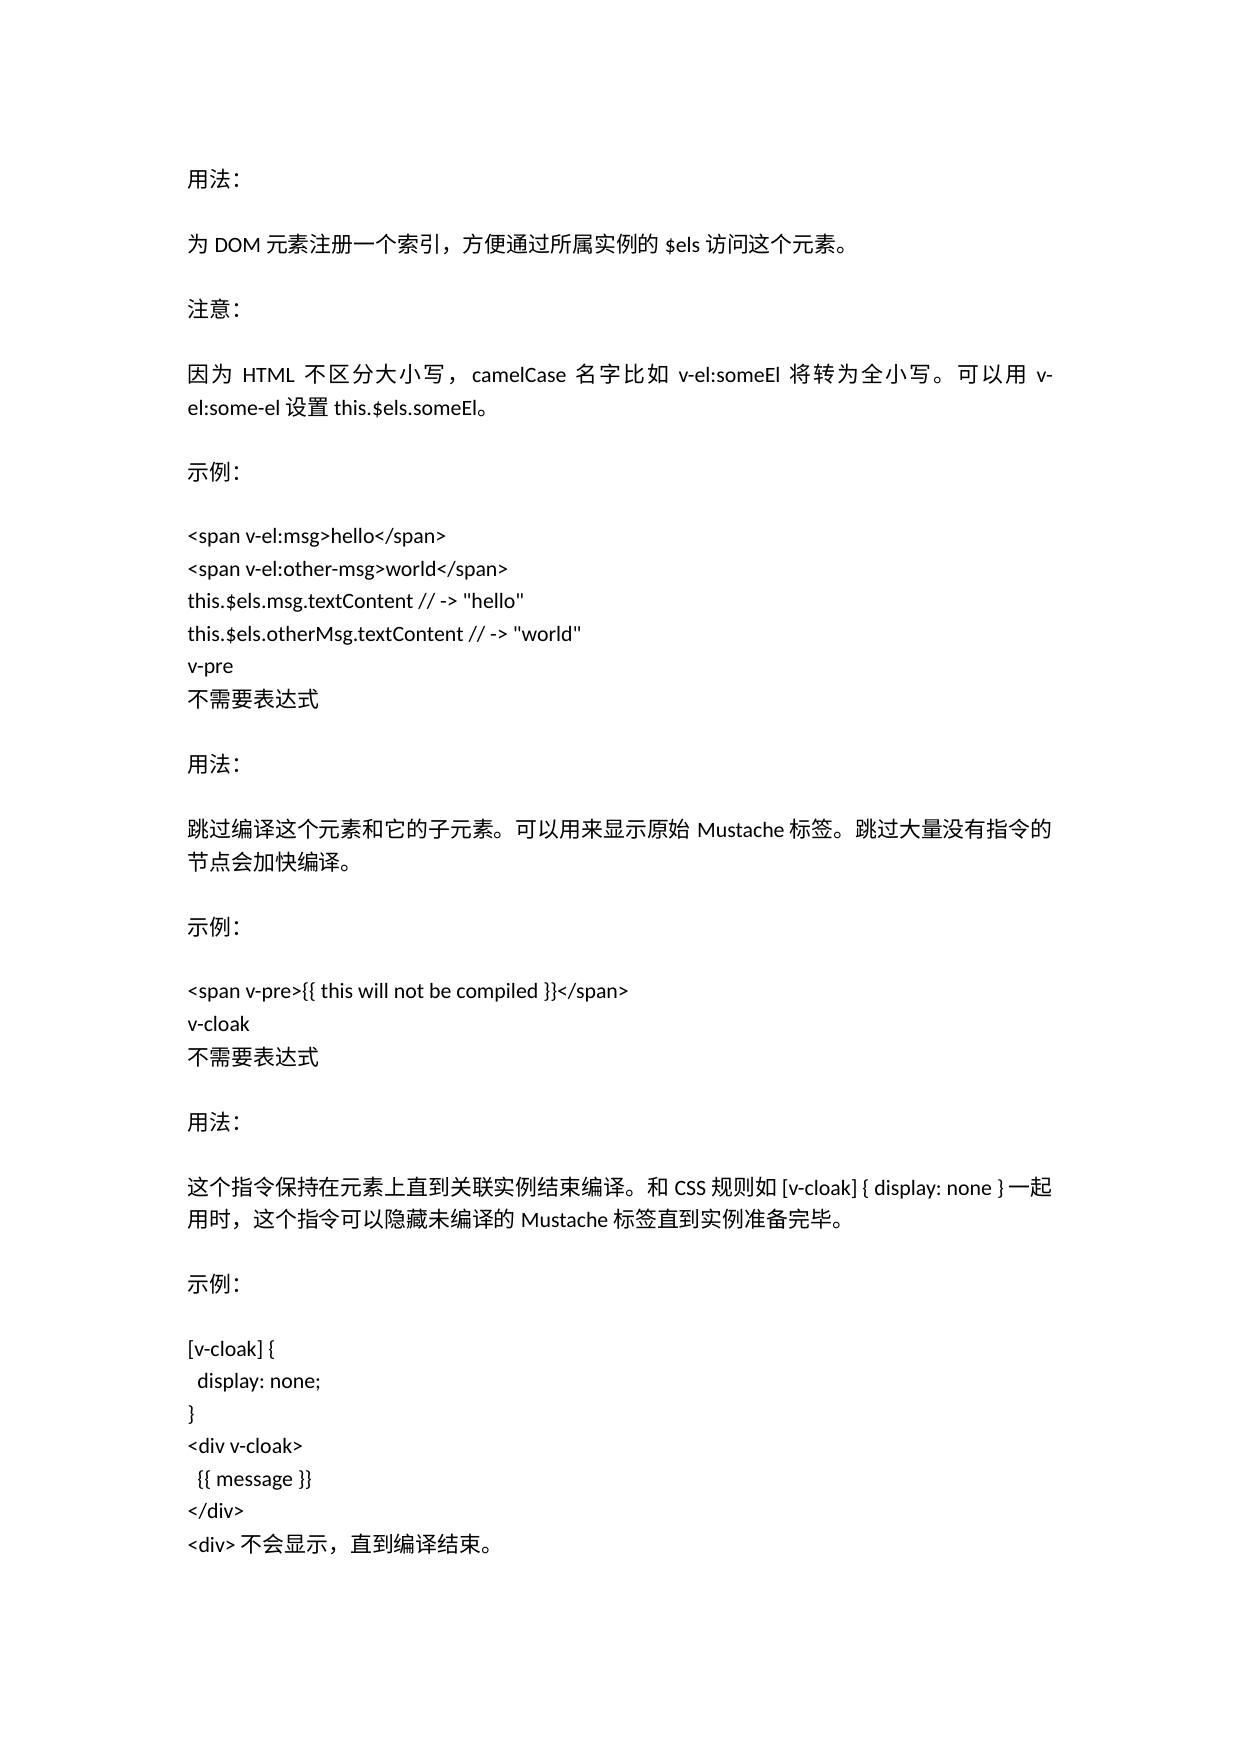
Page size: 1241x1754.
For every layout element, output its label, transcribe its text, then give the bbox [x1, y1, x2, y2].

text <span v-el:msg>hello</span> [187, 519, 1053, 552]
text 示例： [187, 1267, 1053, 1299]
text 用法： [187, 747, 1053, 779]
text {{ message }} [187, 1462, 1053, 1494]
text this.$els.msg.textContent // -> "hello" [187, 584, 1053, 617]
text <div> 不会显示，直到编译结束。 [187, 1527, 1053, 1559]
text 示例： [187, 454, 1053, 487]
text 不需要表达式 [187, 1039, 1053, 1072]
text 示例： [187, 909, 1053, 942]
text } [187, 1397, 1053, 1429]
text 因为 HTML 不区分大小写，camelCase 名字比如 v-el:someEl 将转为全小写。可以用 v-el:some-el 设置 this.$els.someEl。 [187, 357, 1053, 422]
text display: none; [187, 1364, 1053, 1397]
text [v-cloak] { [187, 1332, 1053, 1364]
text <span v-pre>{{ this will not be compiled }}</span> [187, 974, 1053, 1007]
text v-cloak [187, 1007, 1053, 1039]
text 用法： [187, 162, 1053, 194]
text 为 DOM 元素注册一个索引，方便通过所属实例的 $els 访问这个元素。 [187, 227, 1053, 259]
text <span v-el:other-msg>world</span> [187, 552, 1053, 584]
text <div v-cloak> [187, 1429, 1053, 1462]
text 用法： [187, 1104, 1053, 1137]
text 这个指令保持在元素上直到关联实例结束编译。和 CSS 规则如 [v-cloak] { display: none } 一起用时，这个指令可以隐藏未编译的 Mustache 标签直到实例准备完毕。 [187, 1169, 1053, 1234]
text 跳过编译这个元素和它的子元素。可以用来显示原始 Mustache 标签。跳过大量没有指令的节点会加快编译。 [187, 812, 1053, 877]
text this.$els.otherMsg.textContent // -> "world" [187, 617, 1053, 649]
text </div> [187, 1494, 1053, 1527]
text 注意： [187, 292, 1053, 324]
text v-pre [187, 649, 1053, 682]
text 不需要表达式 [187, 682, 1053, 714]
